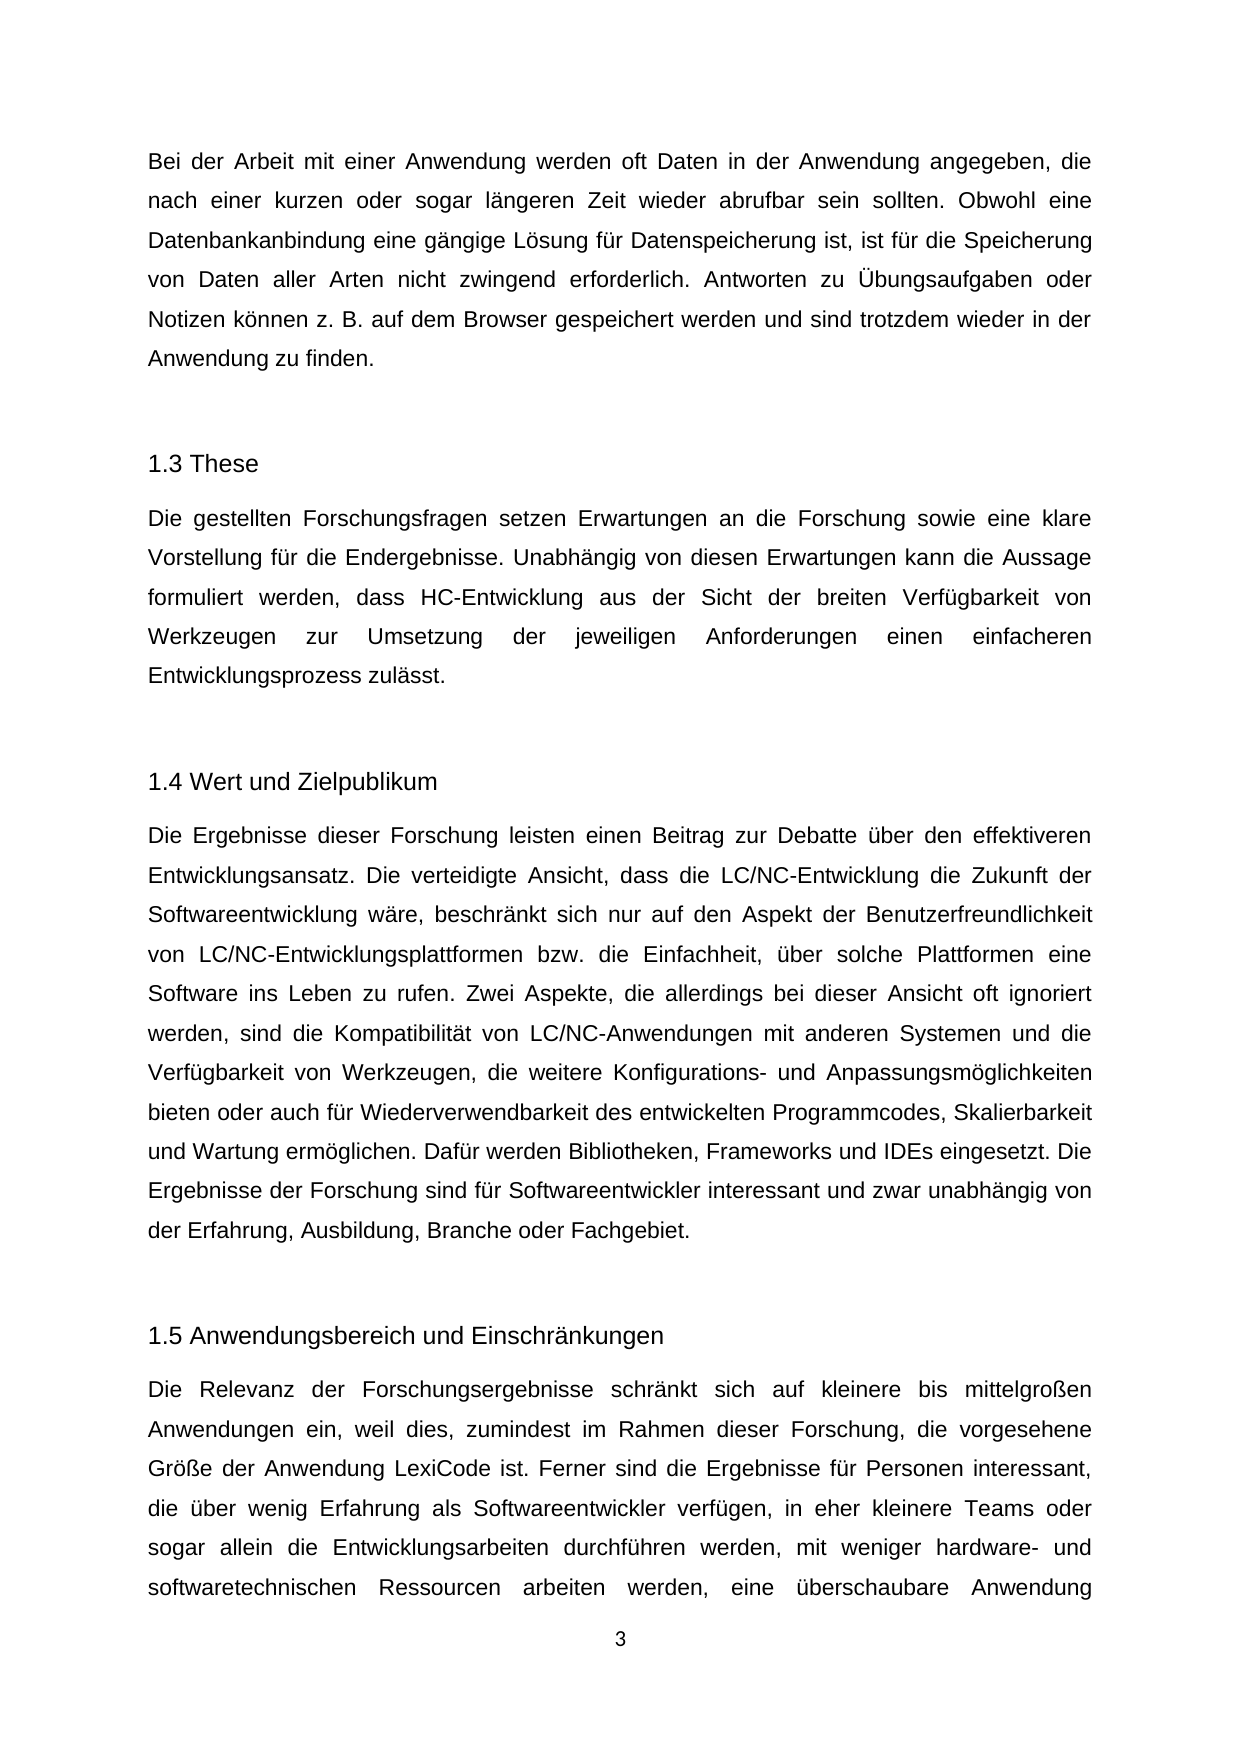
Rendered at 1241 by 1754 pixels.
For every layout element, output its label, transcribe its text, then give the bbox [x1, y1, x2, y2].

text Die gestellten Forschungsfragen setzen Erwartungen an die Forschung sowie eine klare Vorstellung für die Endergebnisse. Unabhängig von diesen Erwartungen kann die Aussage formuliert werden, dass HC-Entwicklung aus der Sicht der breiten Verfügbarkeit von Werkzeugen zur Umsetzung der jeweiligen Anforderungen einen einfacheren Entwicklungsprozess zulässt. [148, 504, 1093, 689]
text 1.5 Anwendungsbereich und Einschränkungen [148, 1321, 1093, 1349]
text 1.3 These [148, 449, 1093, 478]
text 1.4 Wert und Zielpublikum [148, 766, 1093, 795]
